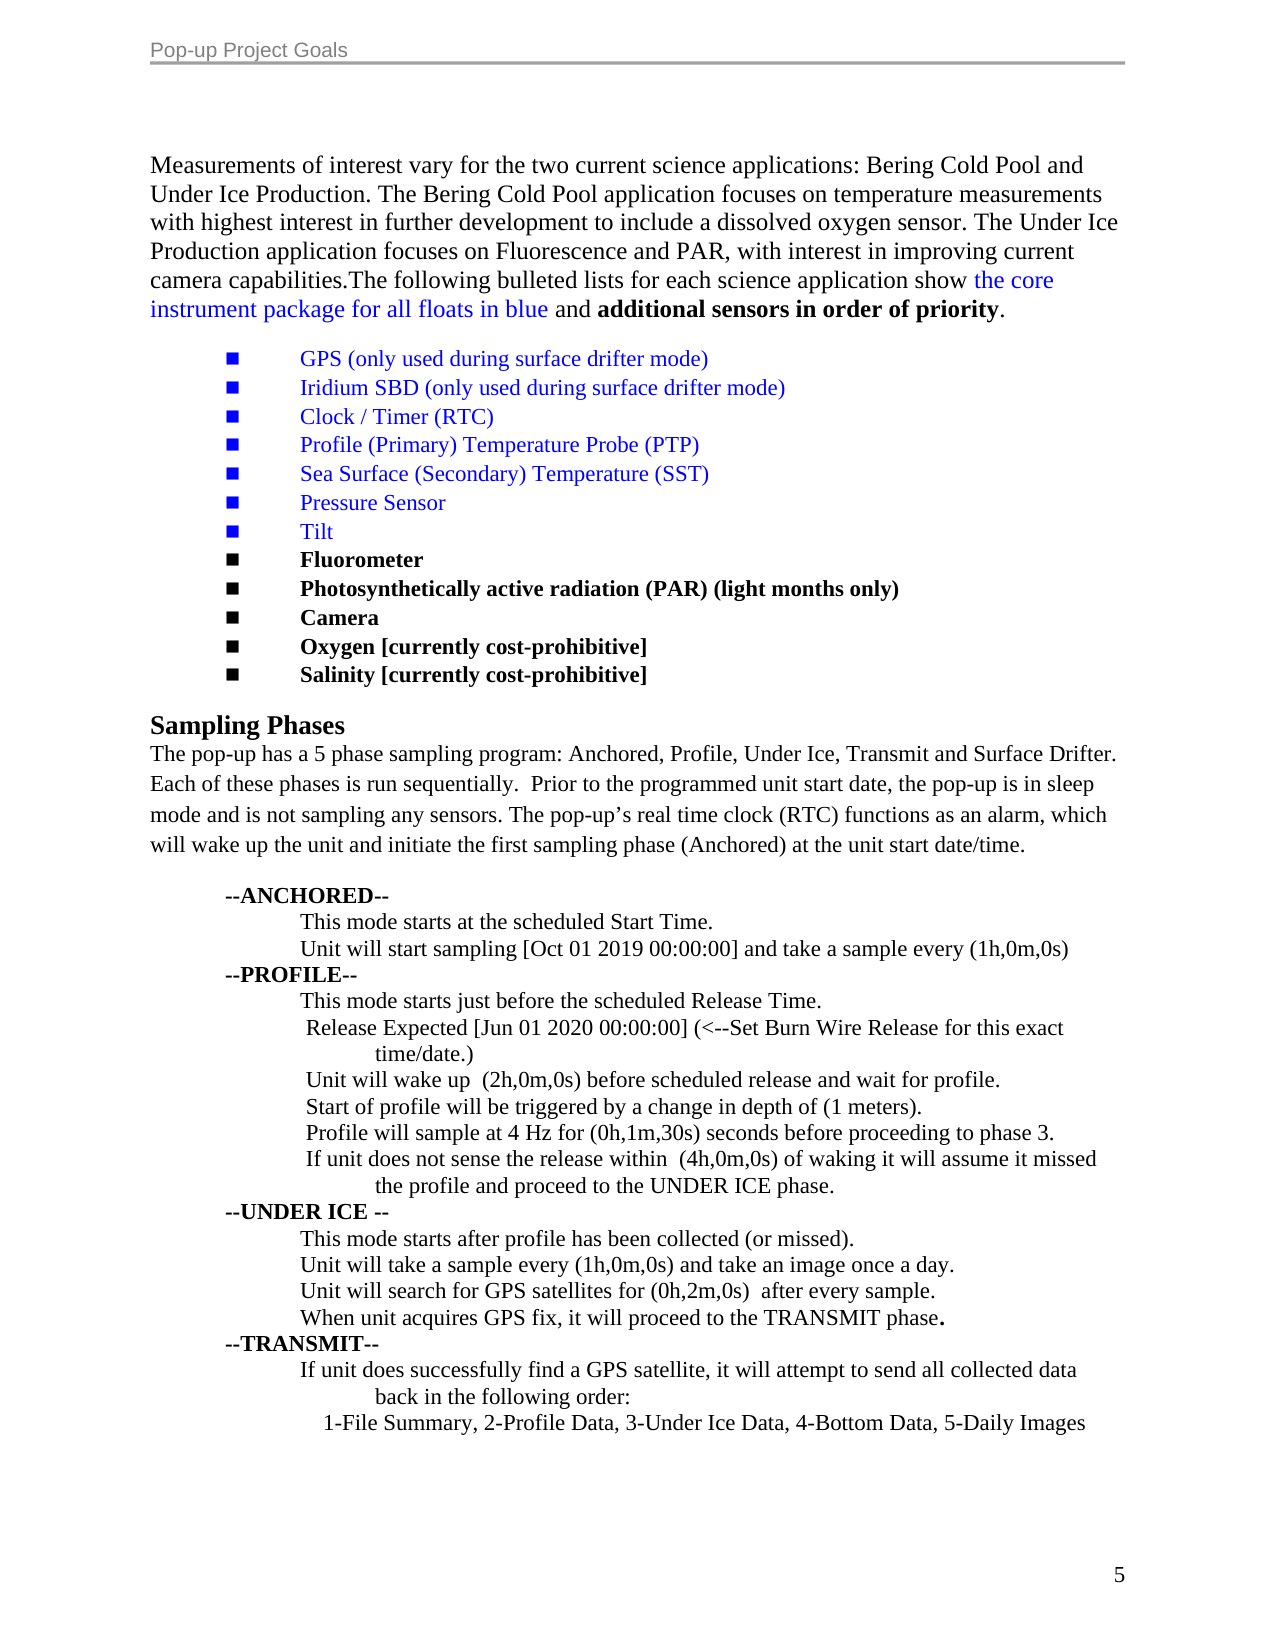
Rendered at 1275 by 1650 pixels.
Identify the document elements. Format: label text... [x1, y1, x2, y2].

list Sea Surface (Secondary) Temperature (SST) [225, 458, 1125, 487]
list Profile (Primary) Temperature Probe (PTP) [225, 429, 1125, 458]
list Photosynthetically active radiation (PAR) (light months only) [225, 573, 1125, 602]
text Start of profile will be triggered by a change in depth of (1 meters). [300, 1093, 1125, 1119]
text Unit will wake up (2h,0m,0s) before scheduled release and wait for profile. [300, 1066, 1125, 1093]
text This mode starts just before the scheduled Release Time. [300, 987, 1125, 1014]
text If unit does successfully find a GPS satellite, it will attempt to send all collected data back in the following order: [300, 1356, 1125, 1409]
list Pressure Sensor [225, 487, 1125, 516]
text --ANCHORED-- [225, 882, 1125, 908]
text This mode starts after profile has been collected (or missed). [225, 1224, 1125, 1251]
text 1-File Summary, 2-Profile Data, 3-Under Ice Data, 4-Bottom Data, 5-Daily Images [300, 1409, 1125, 1435]
text --TRANSMIT-- [225, 1330, 1125, 1356]
text Profile will sample at 4 Hz for (0h,1m,30s) seconds before proceeding to phase 3. [300, 1119, 1125, 1146]
text If unit does not sense the release within (4h,0m,0s) of waking it will assume it missed the profile and proceed to the UNDER ICE phase. [300, 1146, 1125, 1198]
subtitle Sampling Phases [150, 709, 1125, 740]
text This mode starts at the scheduled Start Time. [300, 908, 1125, 935]
text Measurements of interest vary for the two current science applications: Bering Cold Pool and Under Ice Production. The Bering Cold Pool application focuses on temperature measurements with highest interest in further development to include a dissolved oxygen sensor. The Under Ice Production application focuses on Fluorescence and PAR, with interest in improving current camera capabilities.The following bulleted lists for each science application show the core instrument package for all floats in blue and additional sensors in order of priority. [150, 150, 1125, 322]
text Unit will search for GPS satellites for (0h,2m,0s) after every sample. [300, 1277, 1125, 1304]
text --UNDER ICE -- [225, 1198, 1125, 1224]
list Oxygen [currently cost-prohibitive] [225, 631, 1125, 659]
text Unit will start sampling [Oct 01 2019 00:00:00] and take a sample every (1h,0m,0s) [300, 935, 1125, 961]
text --PROFILE-- [225, 961, 1125, 987]
list GPS (only used during surface drifter mode) [225, 343, 1125, 372]
list Fluorometer [225, 544, 1125, 573]
list Iridium SBD (only used during surface drifter mode) [225, 372, 1125, 401]
text The pop-up has a 5 phase sampling program: Anchored, Profile, Under Ice, Transmit and Surface Drifter. Each of these phases is run sequentially. Prior to the programmed unit start date, the pop-up is in sleep mode and is not sampling any sensors. The pop-up’s real time clock (RTC) functions as an alarm, which will wake up the unit and initiate the first sampling phase (Anchored) at the unit start date/time. [150, 740, 1125, 857]
list Clock / Timer (RTC) [225, 401, 1125, 429]
text Unit will take a sample every (1h,0m,0s) and take an image once a day. [300, 1251, 1125, 1277]
text Release Expected [Jun 01 2020 00:00:00] (<--Set Burn Wire Release for this exact time/date.) [300, 1014, 1125, 1066]
text When unit acquires GPS fix, it will proceed to the TRANSMIT phase. [300, 1304, 1125, 1330]
list Tilt [225, 516, 1125, 544]
list Camera [225, 602, 1125, 631]
list Salinity [currently cost-prohibitive] [225, 659, 1125, 688]
